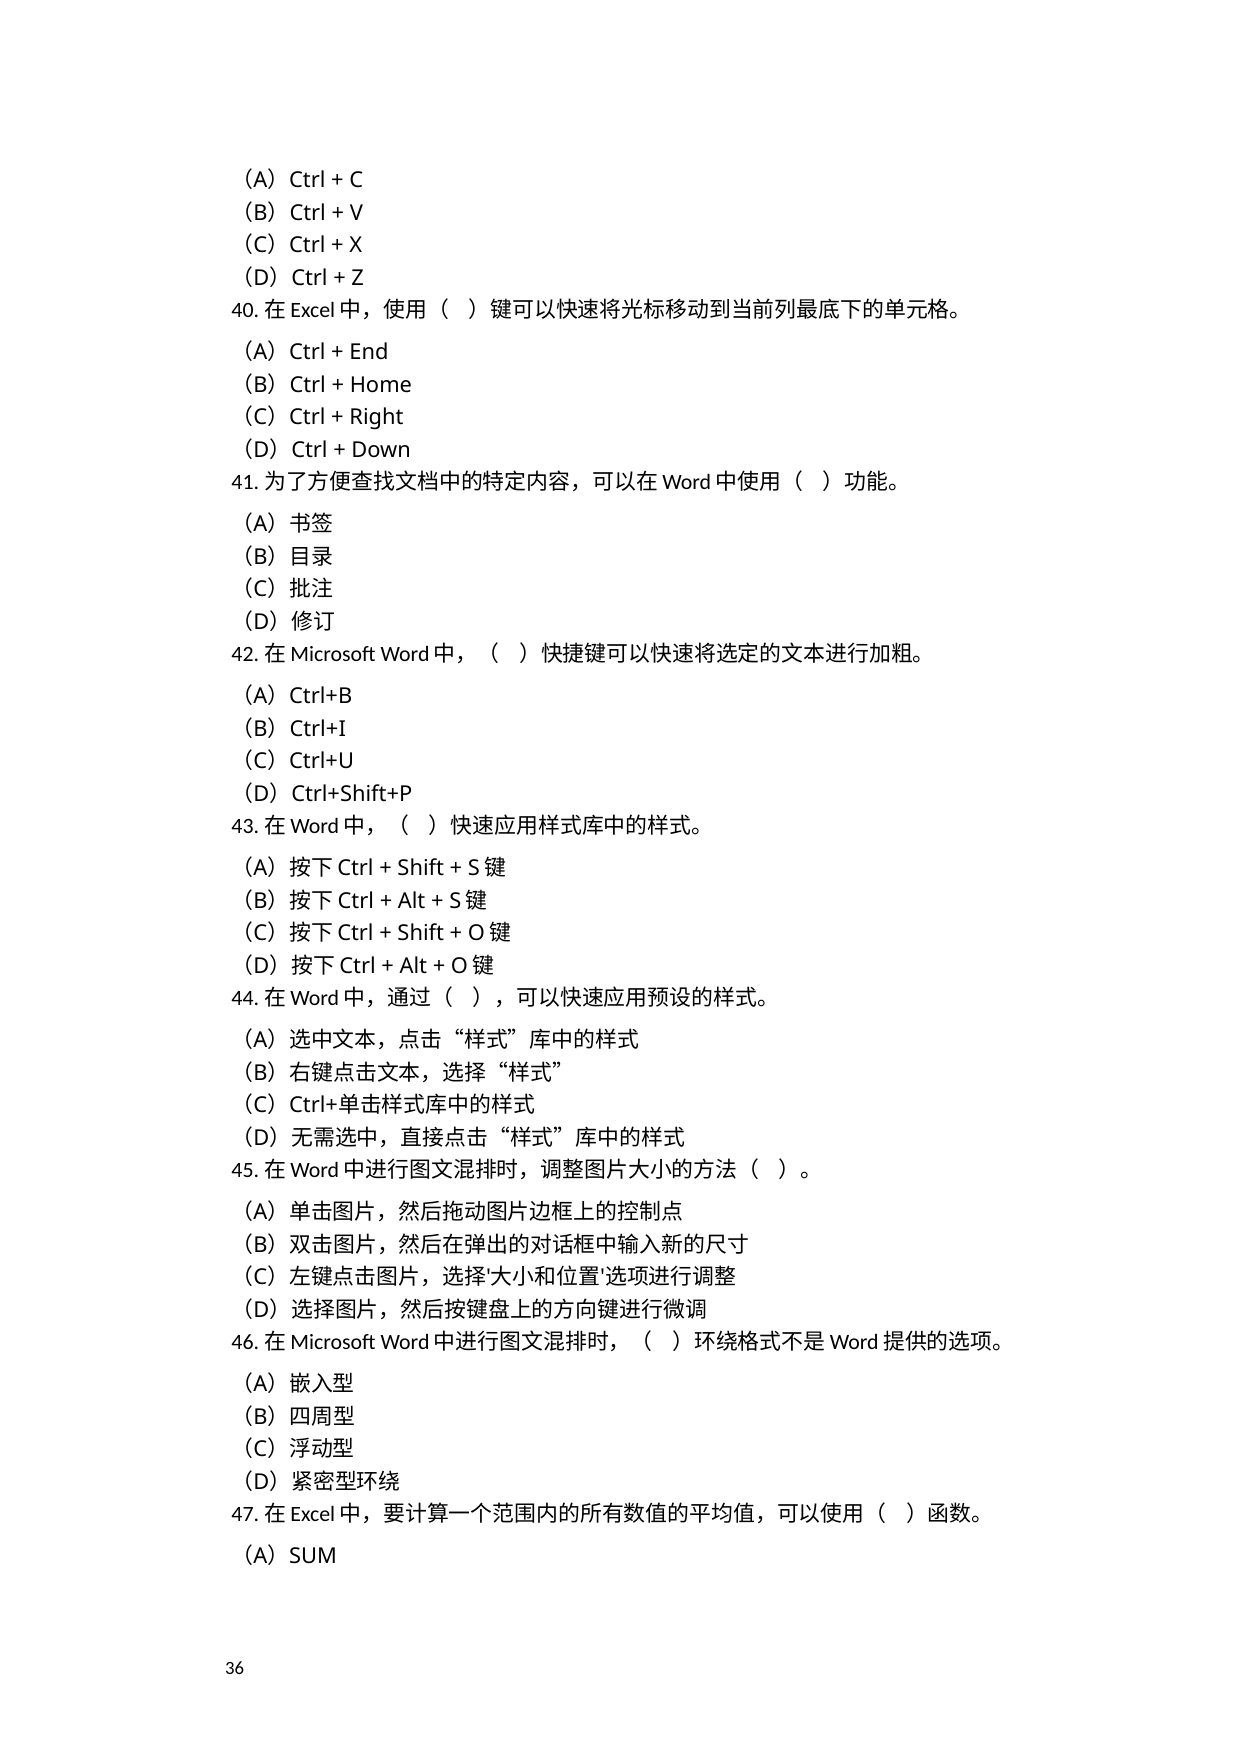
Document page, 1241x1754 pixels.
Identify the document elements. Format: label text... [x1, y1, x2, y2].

list （D）Ctrl + Down [231, 431, 1053, 464]
list （D）紧密型环绕 [231, 1463, 1053, 1496]
list （D）Ctrl + Z [231, 259, 1053, 292]
list （A）Ctrl + End [231, 334, 1053, 366]
list （C）Ctrl + X [231, 227, 1053, 259]
list （A）SUM [231, 1538, 1053, 1570]
text 46. 在Microsoft Word中进行图文混排时，（ ）环绕格式不是Word提供的选项。 [187, 1324, 1053, 1356]
text 42. 在Microsoft Word中，（ ）快捷键可以快速将选定的文本进行加粗。 [187, 636, 1053, 668]
list （B）Ctrl + Home [231, 366, 1053, 399]
list （A）选中文本，点击“样式”库中的样式 [231, 1022, 1053, 1054]
list （A）按下Ctrl + Shift + S键 [231, 850, 1053, 882]
list （B）按下Ctrl + Alt + S键 [231, 882, 1053, 915]
list （A）书签 [231, 506, 1053, 538]
list （A）嵌入型 [231, 1366, 1053, 1398]
list （C）左键点击图片，选择'大小和位置'选项进行调整 [231, 1259, 1053, 1291]
list （B）右键点击文本，选择“样式” [231, 1054, 1053, 1087]
text 43. 在Word中，（ ）快速应用样式库中的样式。 [187, 808, 1053, 840]
text 45. 在Word中进行图文混排时，调整图片大小的方法（ ）。 [187, 1152, 1053, 1184]
list （D）选择图片，然后按键盘上的方向键进行微调 [231, 1291, 1053, 1324]
list （D）按下Ctrl + Alt + O键 [231, 947, 1053, 980]
list （A）单击图片，然后拖动图片边框上的控制点 [231, 1194, 1053, 1226]
text 40. 在Excel中，使用（ ）键可以快速将光标移动到当前列最底下的单元格。 [187, 292, 1053, 324]
list （C）批注 [231, 571, 1053, 603]
list （C）Ctrl + Right [231, 399, 1053, 431]
list （C）按下Ctrl + Shift + O键 [231, 915, 1053, 947]
list （D）无需选中，直接点击“样式”库中的样式 [231, 1119, 1053, 1152]
list （A）Ctrl+B [231, 678, 1053, 710]
list （C）Ctrl+U [231, 743, 1053, 775]
text 44. 在Word中，通过（ ），可以快速应用预设的样式。 [187, 980, 1053, 1012]
list （B）四周型 [231, 1398, 1053, 1431]
list （B）目录 [231, 538, 1053, 571]
list （A）Ctrl + C [231, 162, 1053, 194]
text 41. 为了方便查找文档中的特定内容，可以在Word中使用（ ）功能。 [187, 464, 1053, 496]
list （D）Ctrl+Shift+P [231, 775, 1053, 808]
text 47. 在Excel中，要计算一个范围内的所有数值的平均值，可以使用（ ）函数。 [187, 1496, 1053, 1528]
list （D）修订 [231, 603, 1053, 636]
list （B）Ctrl + V [231, 194, 1053, 227]
list （C）Ctrl+单击样式库中的样式 [231, 1087, 1053, 1119]
list （B）Ctrl+I [231, 710, 1053, 743]
list （B）双击图片，然后在弹出的对话框中输入新的尺寸 [231, 1226, 1053, 1259]
list （C）浮动型 [231, 1431, 1053, 1463]
